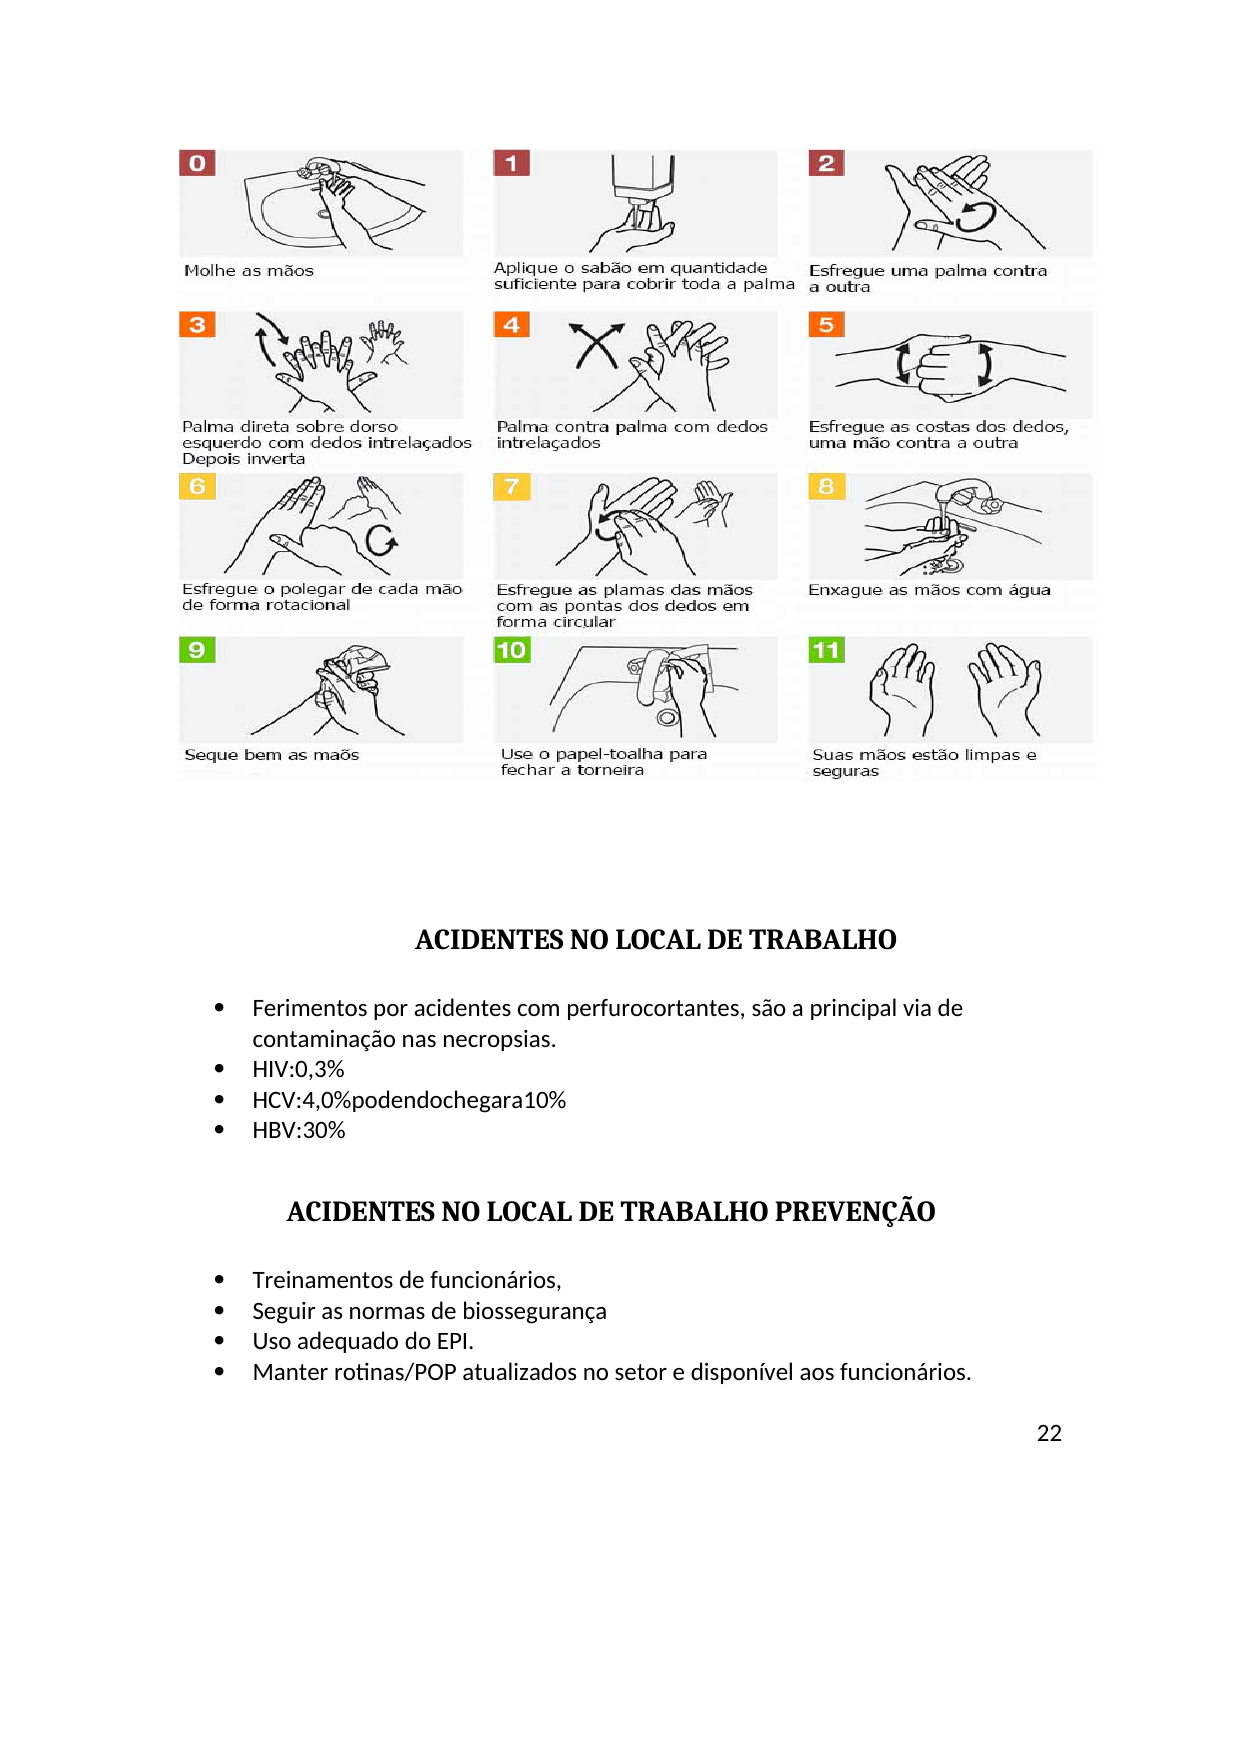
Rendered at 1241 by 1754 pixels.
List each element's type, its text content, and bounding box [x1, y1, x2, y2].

list Ferimentos por acidentes com perfurocortantes, são a principal via de contaminação nas necropsias. [215, 993, 1063, 1054]
list HBV:30% [215, 1115, 1063, 1145]
picture [177, 147, 1098, 782]
list HCV:4,0%podendochegara10% [215, 1084, 1063, 1115]
list Seguir as normas de biossegurança [215, 1295, 1063, 1325]
text 22 [177, 1417, 1063, 1447]
list Uso adequado do EPI. [215, 1325, 1063, 1356]
subtitle ACIDENTES NO LOCAL DE TRABALHO PREVENÇÃO [177, 1195, 1063, 1229]
subtitle ACIDENTES NO LOCAL DE TRABALHO [177, 923, 1063, 957]
list Treinamentos de funcionários, [215, 1264, 1063, 1295]
list Manter rotinas/POP atualizados no setor e disponível aos funcionários. [215, 1356, 1063, 1386]
list HIV:0,3% [215, 1054, 1063, 1084]
